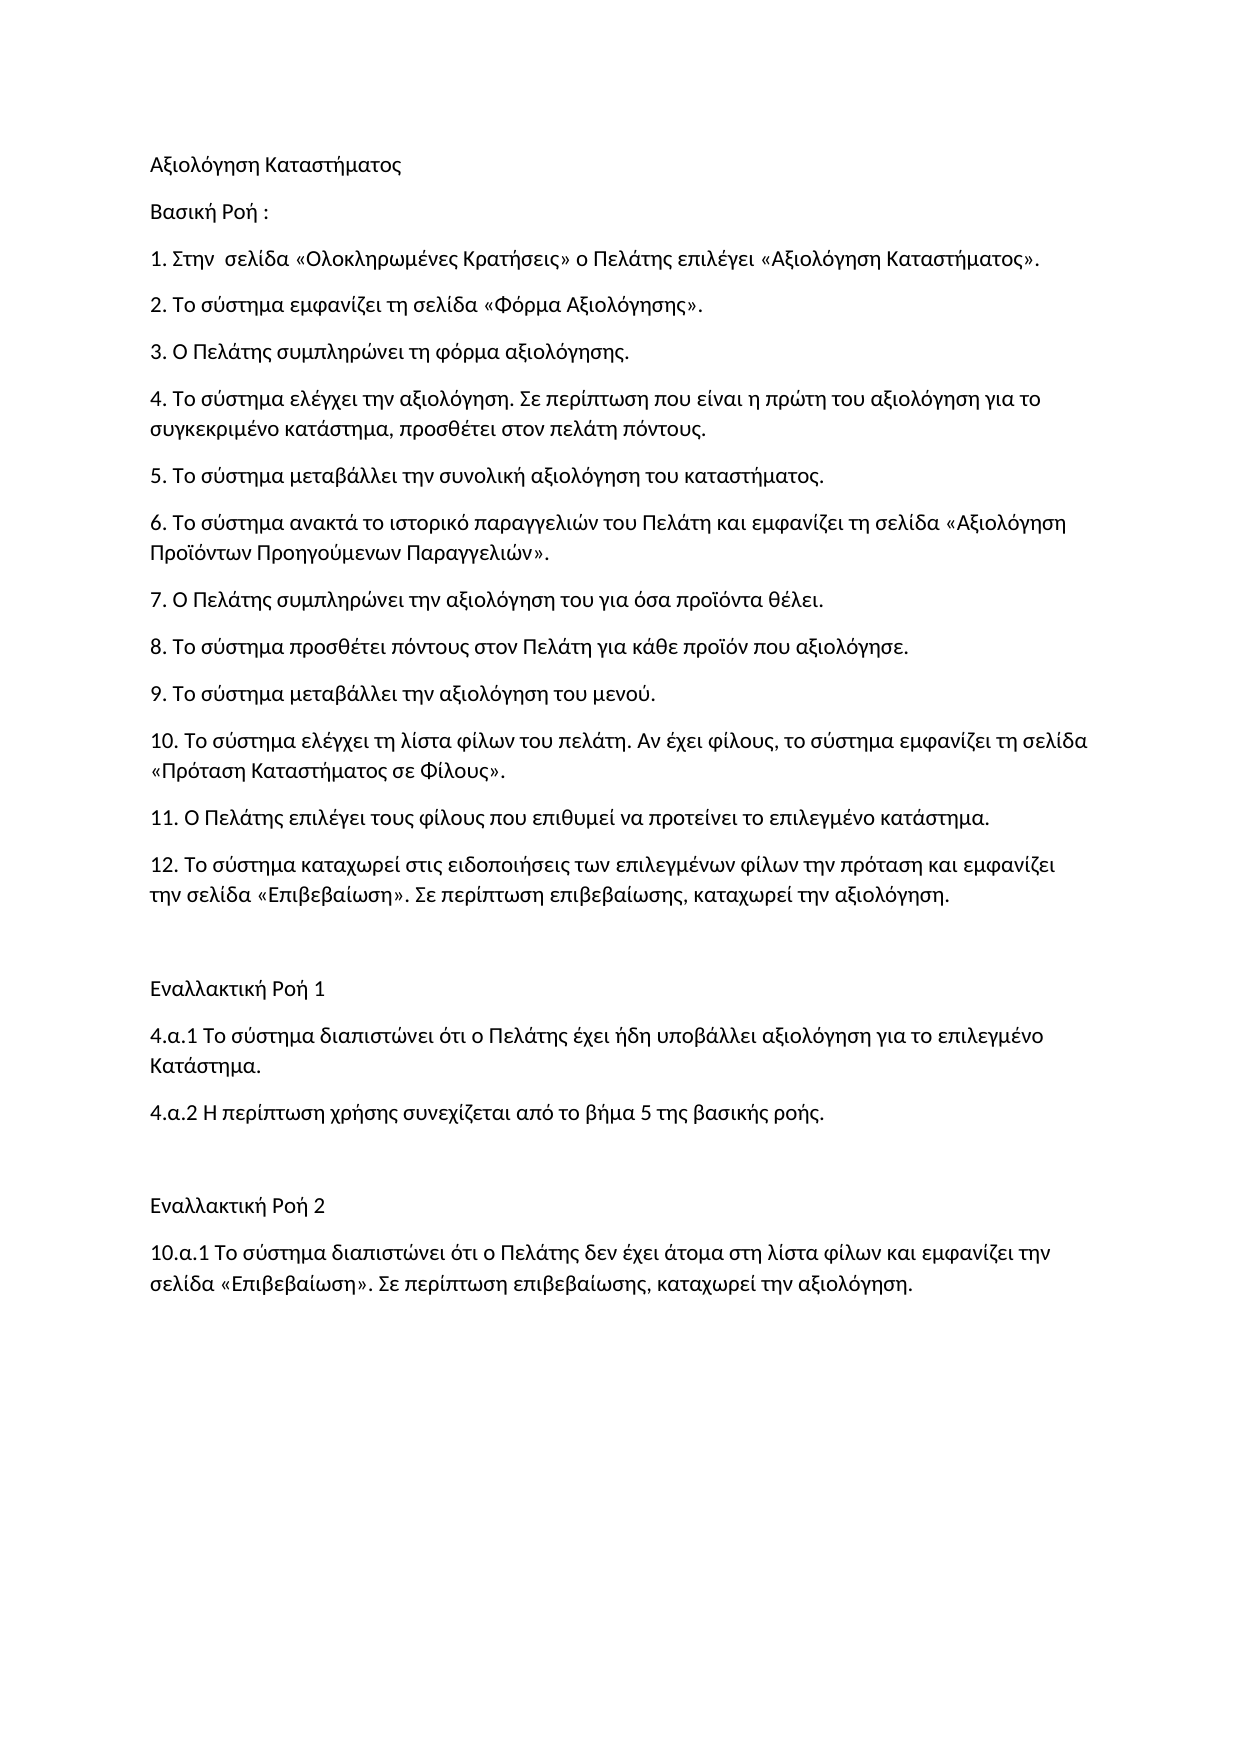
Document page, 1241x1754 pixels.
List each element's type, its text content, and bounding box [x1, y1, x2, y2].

text 10.α.1 Το σύστημα διαπιστώνει ότι ο Πελάτης δεν έχει άτομα στη λίστα φίλων και εμφανίζει την σελίδα «Επιβεβαίωση». Σε περίπτωση επιβεβαίωσης, καταχωρεί την αξιολόγηση. [150, 1238, 1090, 1297]
text Εναλλακτική Ροή 2 [150, 1192, 1090, 1220]
text 4.α.1 Το σύστημα διαπιστώνει ότι ο Πελάτης έχει ήδη υποβάλλει αξιολόγηση για το επιλεγμένο Κατάστημα. [150, 1021, 1090, 1079]
text 8. Το σύστημα προσθέτει πόντους στον Πελάτη για κάθε προϊόν που αξιολόγησε. [150, 632, 1090, 660]
text 3. Ο Πελάτης συμπληρώνει τη φόρμα αξιολόγησης. [150, 337, 1090, 366]
text 2. Το σύστημα εμφανίζει τη σελίδα «Φόρμα Αξιολόγησης». [150, 291, 1090, 319]
text 10. Το σύστημα ελέγχει τη λίστα φίλων του πελάτη. Αν έχει φίλους, το σύστημα εμφανίζει τη σελίδα «Πρόταση Καταστήματος σε Φίλους». [150, 726, 1090, 784]
text 5. Το σύστημα μεταβάλλει την συνολική αξιολόγηση του καταστήματος. [150, 461, 1090, 489]
text Αξιολόγηση Καταστήματος [150, 150, 1090, 178]
text 9. Το σύστημα μεταβάλλει την αξιολόγηση του μενού. [150, 679, 1090, 707]
text 12. Το σύστημα καταχωρεί στις ειδοποιήσεις των επιλεγμένων φίλων την πρόταση και εμφανίζει την σελίδα «Επιβεβαίωση». Σε περίπτωση επιβεβαίωσης, καταχωρεί την αξιολόγηση. [150, 850, 1090, 908]
text 7. Ο Πελάτης συμπληρώνει την αξιολόγηση του για όσα προϊόντα θέλει. [150, 585, 1090, 613]
text Εναλλακτική Ροή 1 [150, 974, 1090, 1002]
text Βασική Ροή : [150, 197, 1090, 225]
text 4.α.2 Η περίπτωση χρήσης συνεχίζεται από το βήμα 5 της βασικής ροής. [150, 1098, 1090, 1126]
text 6. Το σύστημα ανακτά το ιστορικό παραγγελιών του Πελάτη και εμφανίζει τη σελίδα «Αξιολόγηση Προϊόντων Προηγούμενων Παραγγελιών». [150, 508, 1090, 567]
text 11. Ο Πελάτης επιλέγει τους φίλους που επιθυμεί να προτείνει το επιλεγμένο κατάστημα. [150, 803, 1090, 831]
text 4. Το σύστημα ελέγχει την αξιολόγηση. Σε περίπτωση που είναι η πρώτη του αξιολόγηση για το συγκεκριμένο κατάστημα, προσθέτει στον πελάτη πόντους. [150, 384, 1090, 443]
text 1. Στην σελίδα «Ολοκληρωμένες Κρατήσεις» ο Πελάτης επιλέγει «Αξιολόγηση Καταστήματος». [150, 244, 1090, 272]
